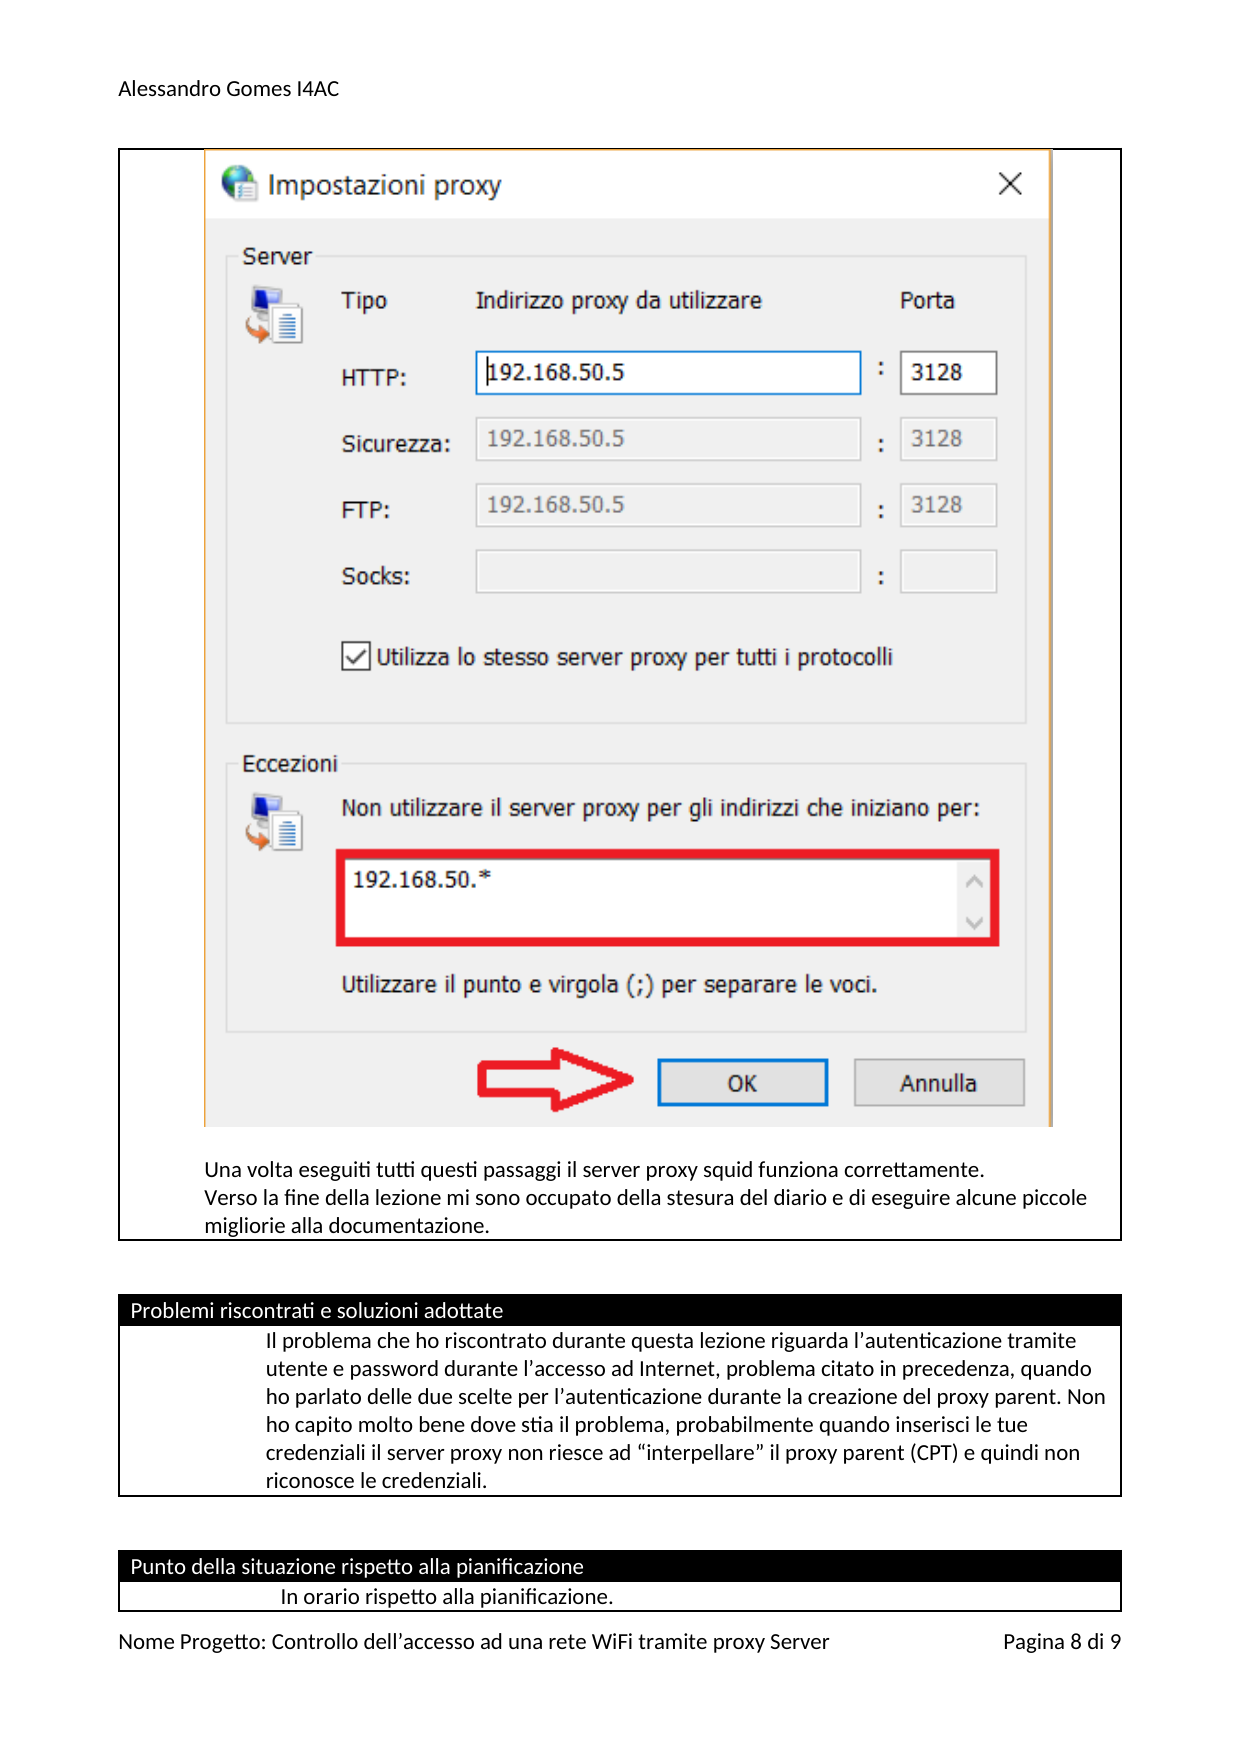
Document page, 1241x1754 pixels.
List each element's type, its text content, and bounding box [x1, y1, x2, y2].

table_cell Il problema che ho riscontrato durante questa lezione riguarda l’autenticazione tramite utente e password durante l’accesso ad Internet, problema citato in precedenza, quando ho parlato delle due scelte per l’autenticazione durante la creazione del proxy parent. Non ho capito molto bene dove stia il problema, probabilmente quando inserisci le tue credenziali il server proxy non riesce ad “interpellare” il proxy parent (CPT) e quindi non riconosce le credenziali. [120, 1326, 1120, 1494]
picture [204, 149, 1053, 1127]
table_header Punto della situazione rispetto alla pianificazione [120, 1552, 1120, 1580]
table_header Problemi riscontrati e soluzioni adottate [120, 1296, 1120, 1324]
table_cell In orario rispetto alla pianificazione. [120, 1582, 1120, 1610]
